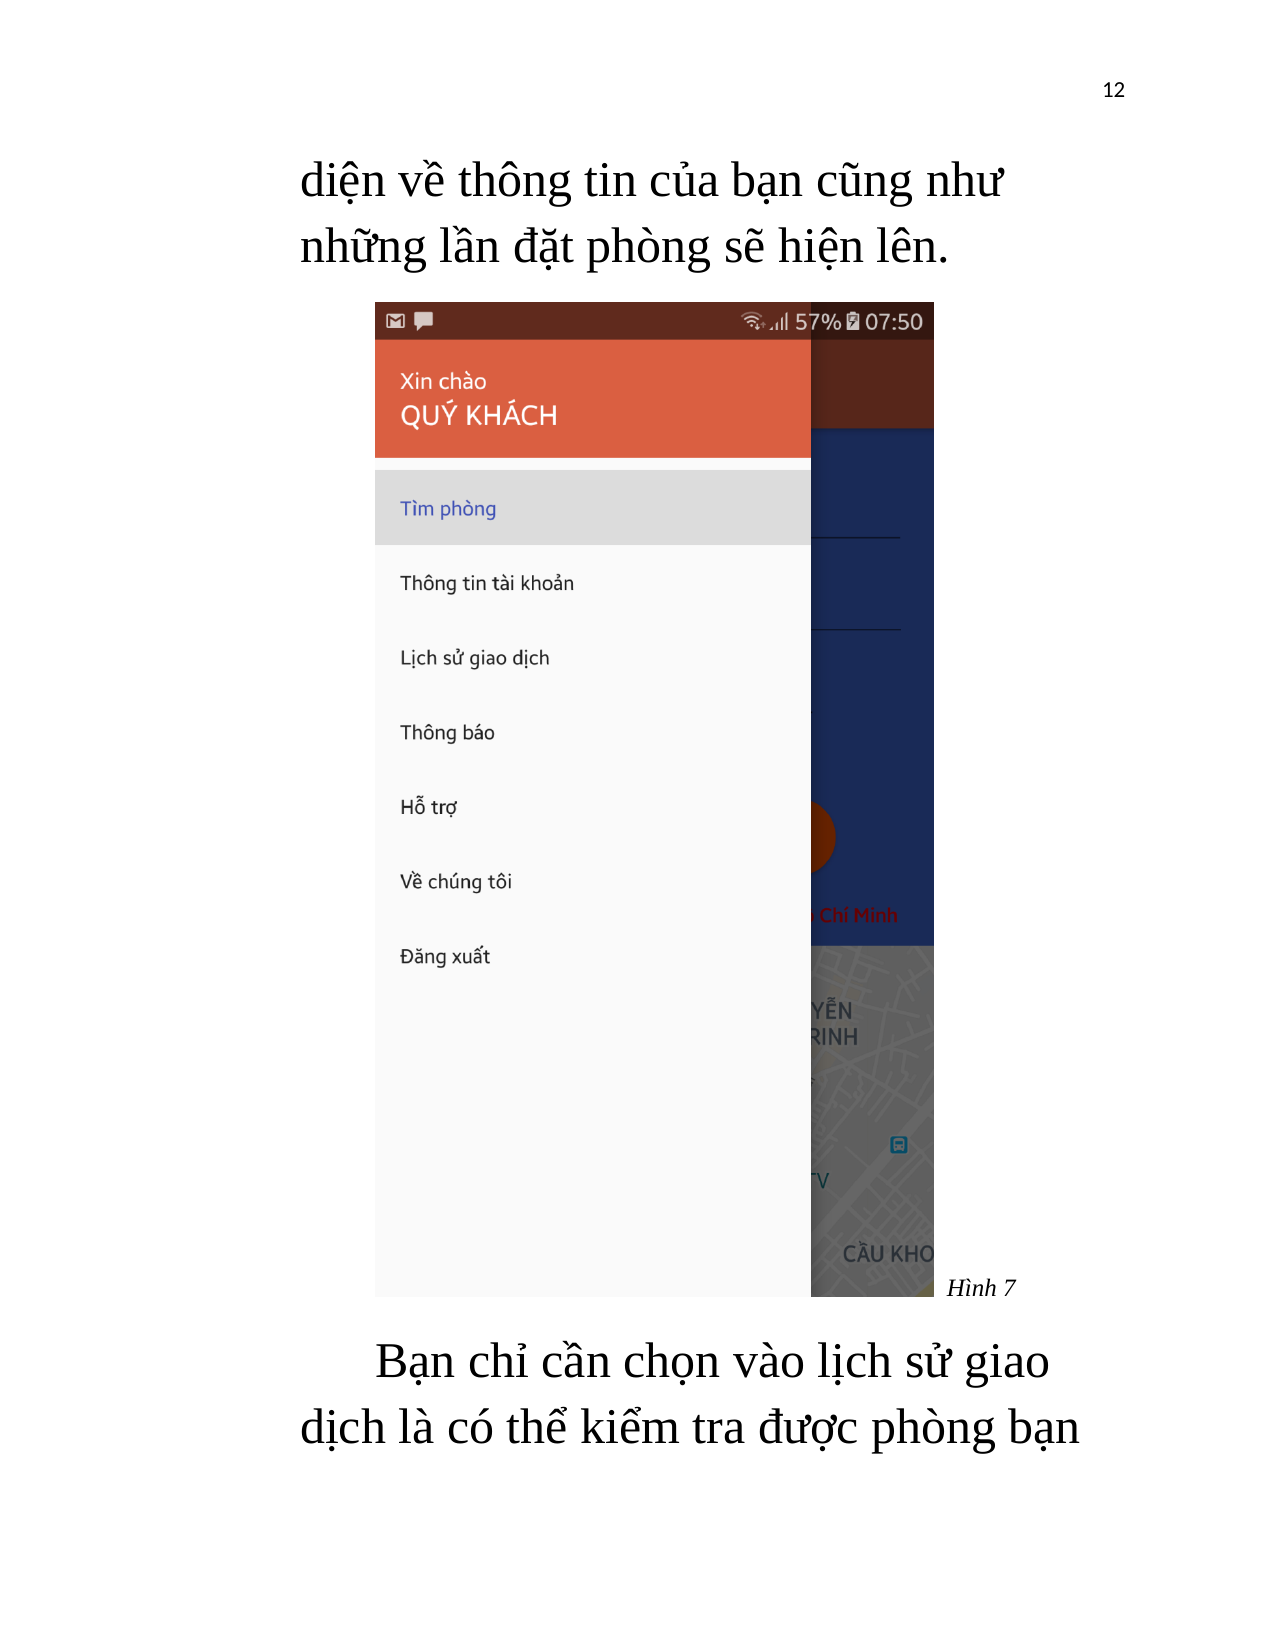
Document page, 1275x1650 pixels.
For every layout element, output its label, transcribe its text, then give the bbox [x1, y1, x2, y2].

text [300, 1331, 1125, 1455]
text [300, 150, 1125, 273]
picture [375, 302, 934, 1297]
